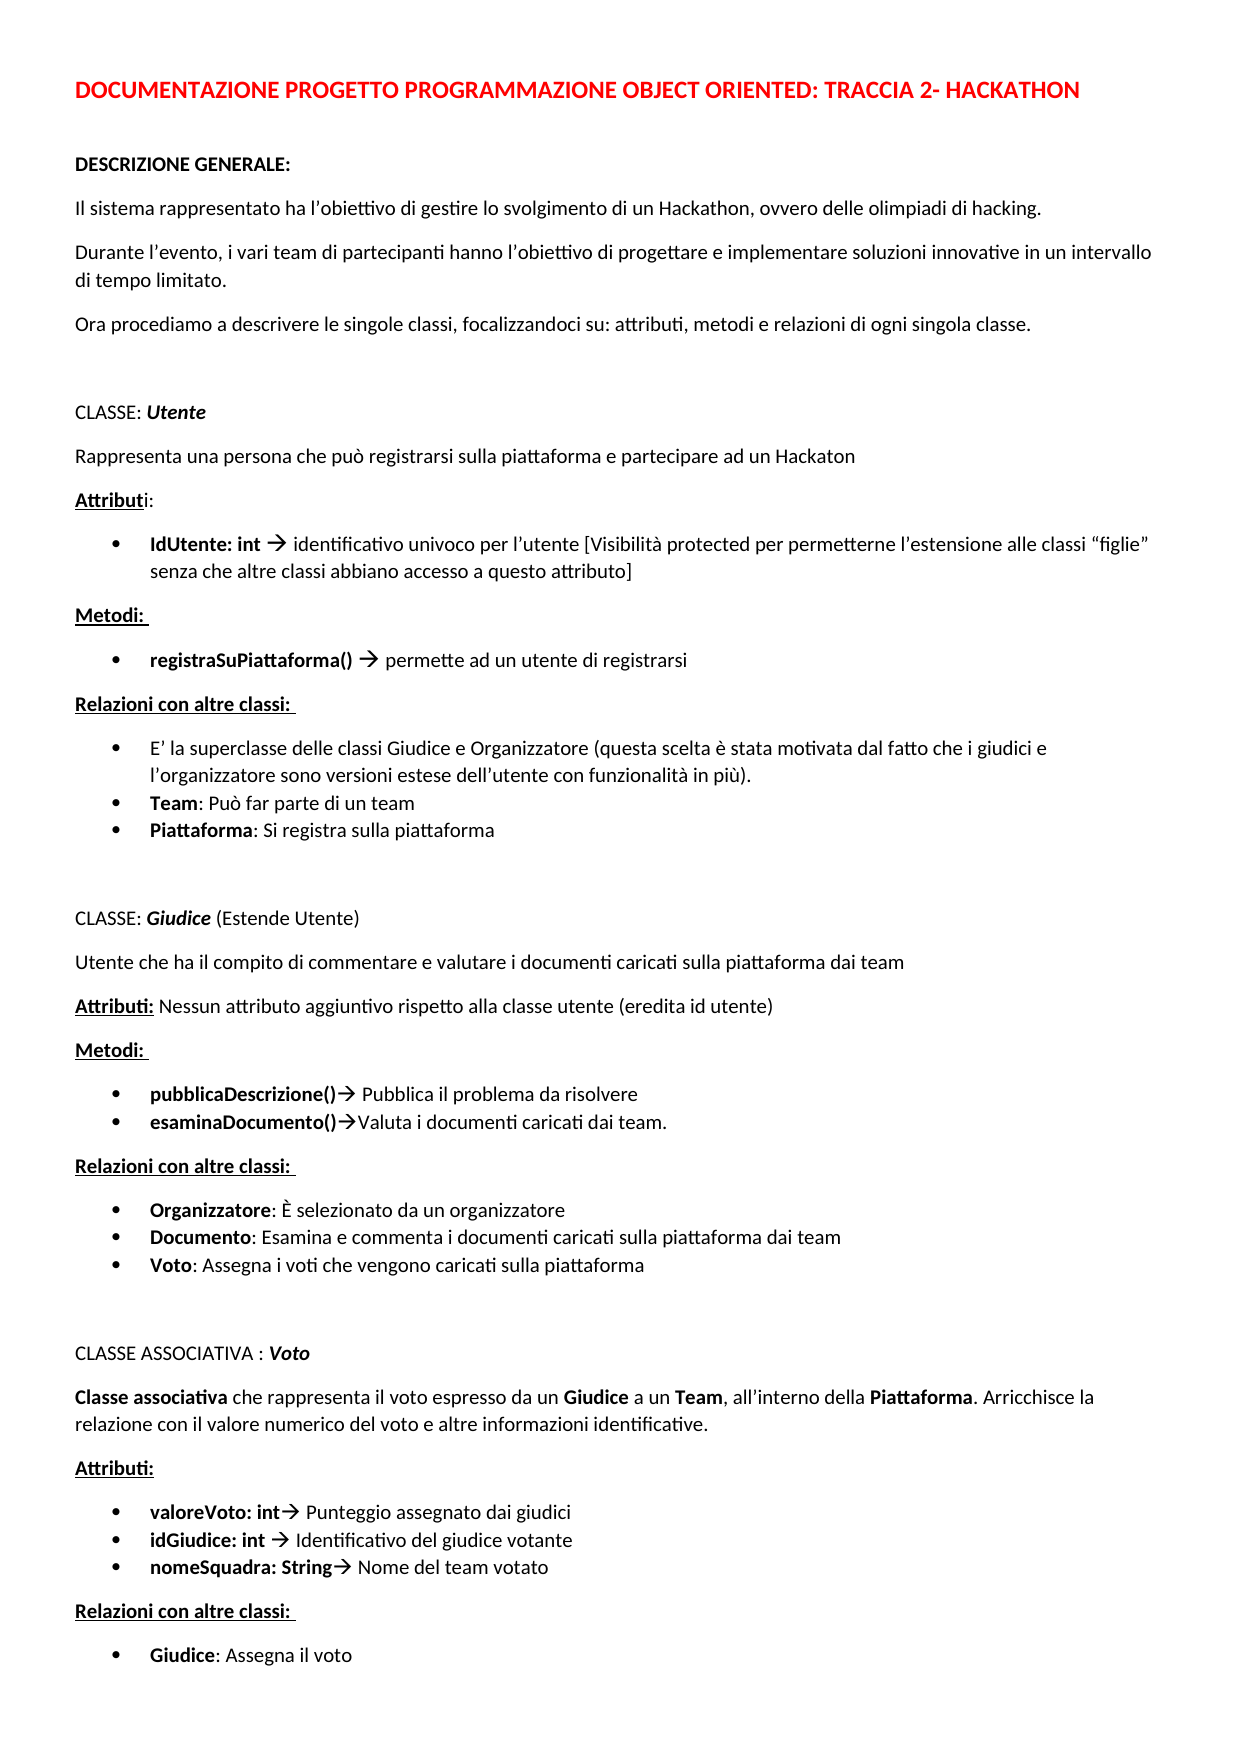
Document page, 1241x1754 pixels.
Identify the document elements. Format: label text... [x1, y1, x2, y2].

text CLASSE: Utente [75, 399, 1165, 424]
text Utente che ha il compito di commentare e valutare i documenti caricati sulla piattaforma dai team [75, 949, 1165, 975]
text CLASSE ASSOCIATIVA : Voto [75, 1340, 1165, 1365]
text Relazioni con altre classi: [75, 1598, 1165, 1624]
text Metodi: [75, 603, 1165, 628]
text Attributi: Nessun attributo aggiuntivo rispetto alla classe utente (eredita id utente) [75, 993, 1165, 1019]
list IdUtente: int identificativo univoco per l’utente [Visibilità protected per permetterne l’estensione alle classi “figlie” senza che altre classi abbiano accesso a questo attributo] [112, 531, 1165, 584]
list Organizzatore: È selezionato da un organizzatore [112, 1197, 1165, 1222]
list E’ la superclasse delle classi Giudice e Organizzatore (questa scelta è stata motivata dal fatto che i giudici e l’organizzatore sono versioni estese dell’utente con funzionalità in più). [112, 735, 1165, 788]
text Relazioni con altre classi: [75, 691, 1165, 716]
list Documento: Esamina e commenta i documenti caricati sulla piattaforma dai team [112, 1224, 1165, 1250]
list Team: Può far parte di un team [112, 790, 1165, 815]
text Ora procediamo a descrivere le singole classi, focalizzandoci su: attributi, metodi e relazioni di ogni singola classe. [75, 311, 1165, 336]
list Giudice: Assegna il voto [112, 1642, 1165, 1668]
list Piattaforma: Si registra sulla piattaforma [112, 817, 1165, 842]
text Durante l’evento, i vari team di partecipanti hanno l’obiettivo di progettare e implementare soluzioni innovative in un intervallo di tempo limitato. [75, 239, 1165, 292]
list esaminaDocumento()Valuta i documenti caricati dai team. [112, 1109, 1165, 1134]
text Il sistema rappresentato ha l’obiettivo di gestire lo svolgimento di un Hackathon, ovvero delle olimpiadi di hacking. [75, 195, 1165, 221]
text Metodi: [75, 1037, 1165, 1063]
list registraSuPiattaforma() permette ad un utente di registrarsi [112, 647, 1165, 672]
list idGiudice: int Identificativo del giudice votante [112, 1527, 1165, 1552]
text Rappresenta una persona che può registrarsi sulla piattaforma e partecipare ad un Hackaton [75, 443, 1165, 468]
text Attributi: [75, 1455, 1165, 1481]
text Relazioni con altre classi: [75, 1153, 1165, 1178]
list Voto: Assegna i voti che vengono caricati sulla piattaforma [112, 1252, 1165, 1277]
text DESCRIZIONE GENERALE: [75, 151, 1165, 177]
text CLASSE: Giudice (Estende Utente) [75, 905, 1165, 931]
list valoreVoto: int Punteggio assegnato dai giudici [112, 1499, 1165, 1525]
text Classe associativa che rappresenta il voto espresso da un Giudice a un Team, all’interno della Piattaforma. Arricchisce la relazione con il valore numerico del voto e altre informazioni identificative. [75, 1384, 1165, 1437]
list nomeSquadra: String Nome del team votato [112, 1554, 1165, 1580]
text Attributi: [75, 487, 1165, 513]
list pubblicaDescrizione() Pubblica il problema da risolvere [112, 1081, 1165, 1107]
